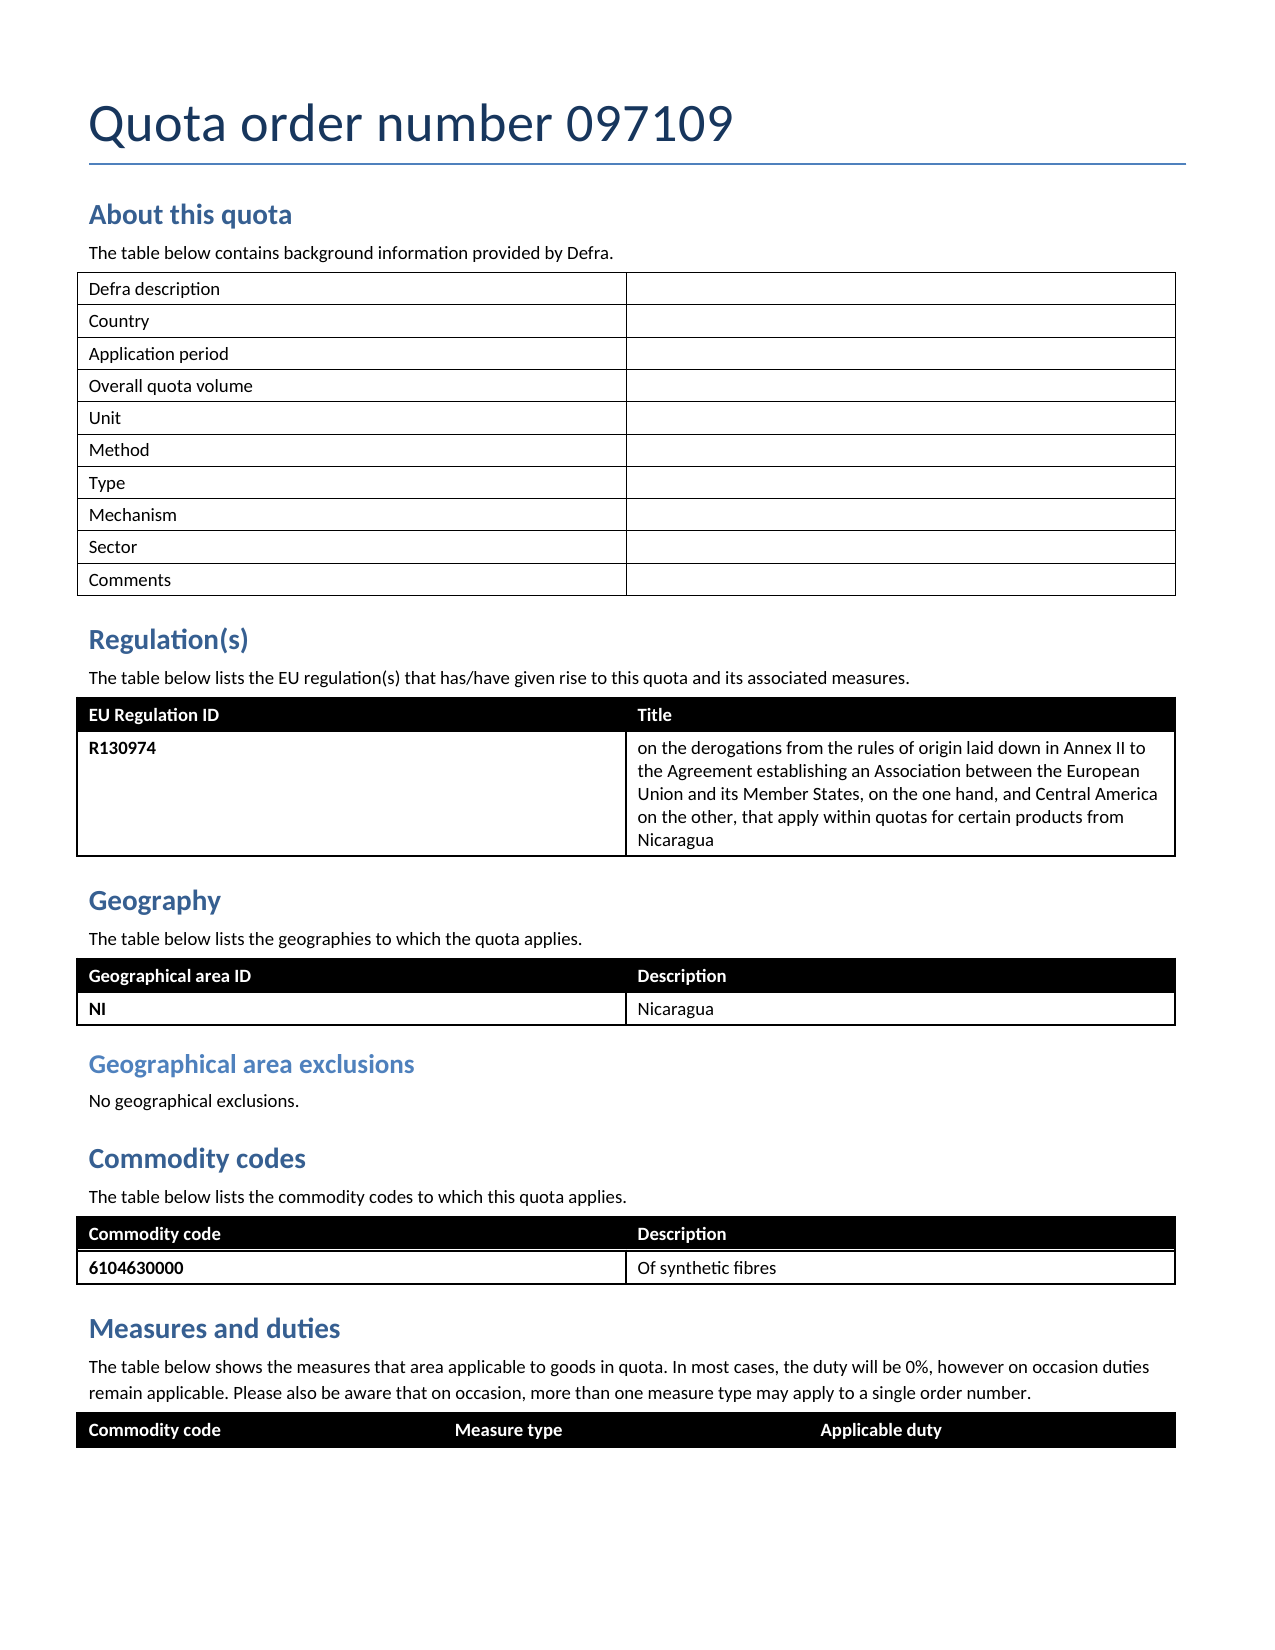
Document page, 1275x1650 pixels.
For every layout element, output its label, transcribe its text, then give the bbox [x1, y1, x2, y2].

table_cell on the derogations from the rules of origin laid down in Annex II to the Agreement establishing an Association between the European Union and its Member States, on the one hand, and Central America on the other, that apply within quotas for certain products from Nicaragua [627, 732, 1174, 855]
text The table below lists the geographies to which the quota applies. [88, 927, 1186, 950]
table_header Commodity code [78, 1414, 443, 1445]
subtitle Geography [88, 882, 1186, 918]
table_cell R130974 [78, 732, 625, 855]
table_header Commodity code [78, 1218, 626, 1249]
table_cell Method [78, 435, 626, 466]
table_cell Mechanism [78, 499, 626, 530]
table_cell Unit [78, 402, 626, 433]
table_header Geographical area ID [78, 960, 626, 991]
subtitle Geographical area exclusions [88, 1047, 1186, 1080]
table_cell Nicaragua [627, 993, 1174, 1024]
table_header Defra description [78, 273, 626, 304]
table_header Title [626, 699, 1174, 730]
table_cell Application period [78, 338, 626, 369]
table_cell [627, 564, 1175, 595]
table_cell [627, 402, 1175, 433]
table_cell Country [78, 305, 626, 337]
text The table below contains background information provided by Defra. [88, 241, 1186, 264]
table_cell Type [78, 467, 626, 498]
text The table below shows the measures that area applicable to goods in quota. In most cases, the duty will be 0%, however on occasion duties remain applicable. Please also be aware that on occasion, more than one measure type may apply to a single order number. [88, 1355, 1186, 1404]
table_header Applicable duty [809, 1414, 1174, 1445]
table_cell Comments [78, 564, 626, 595]
subtitle Commodity codes [88, 1141, 1186, 1176]
table_cell [627, 435, 1175, 466]
subtitle Regulation(s) [88, 621, 1186, 657]
table_cell [627, 370, 1175, 401]
table_cell [627, 531, 1175, 563]
table_header Description [626, 1218, 1174, 1249]
table_cell [627, 499, 1175, 530]
title Quota order number 097109 [88, 88, 1186, 165]
table_cell Sector [78, 531, 626, 563]
subtitle Measures and duties [88, 1310, 1186, 1346]
table_header Measure type [443, 1414, 809, 1445]
table_header [627, 273, 1175, 304]
table_cell NI [78, 993, 625, 1024]
table_cell Overall quota volume [78, 370, 626, 401]
table_cell [627, 467, 1175, 498]
table_cell [627, 338, 1175, 369]
table_header EU Regulation ID [78, 699, 626, 730]
table_cell 6104630000 [78, 1252, 625, 1283]
text The table below lists the commodity codes to which this quota applies. [88, 1186, 1186, 1209]
subtitle About this quota [88, 196, 1186, 232]
text No geographical exclusions. [88, 1089, 1186, 1112]
text The table below lists the EU regulation(s) that has/have given rise to this quota and its associated measures. [88, 666, 1186, 689]
table_cell Of synthetic fibres [627, 1252, 1174, 1283]
table_cell [627, 305, 1175, 337]
table_header Description [626, 960, 1174, 991]
